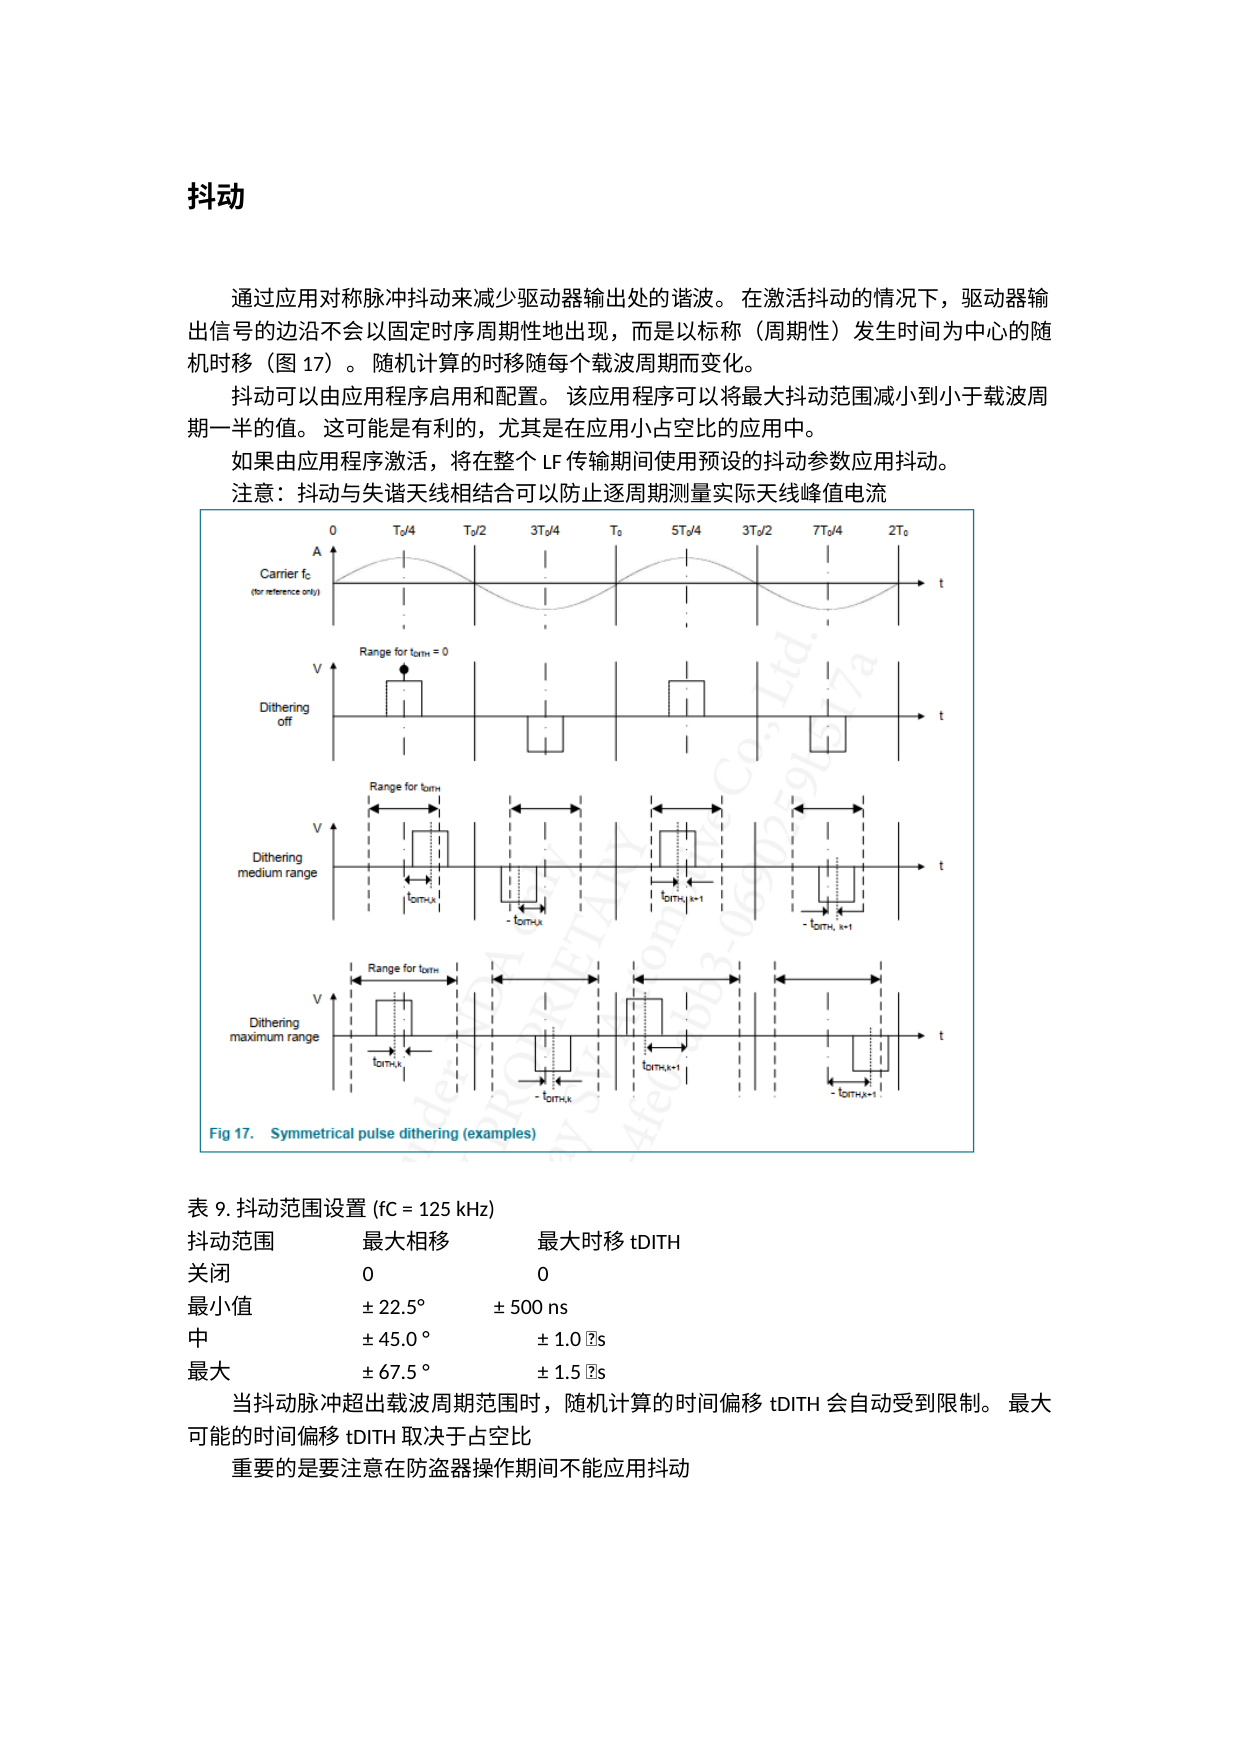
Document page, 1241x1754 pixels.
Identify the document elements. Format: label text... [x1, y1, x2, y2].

text 抖动范围 最大相移 最大时移 tDITH [187, 1223, 1053, 1256]
subtitle 抖动 [187, 162, 1053, 227]
text 中 ± 45.0 ° ± 1.0 s [187, 1321, 1053, 1353]
text 通过应用对称脉冲抖动来减少驱动器输出处的谐波。 在激活抖动的情况下，驱动器输出信号的边沿不会以固定时序周期性地出现，而是以标称（周期性）发生时间为中心的随机时移（图 17）。 随机计算的时移随每个载波周期而变化。 [187, 281, 1053, 378]
text 当抖动脉冲超出载波周期范围时，随机计算的时间偏移 tDITH 会自动受到限制。 最大可能的时间偏移 tDITH 取决于占空比 [187, 1386, 1053, 1451]
text 如果由应用程序激活，将在整个 LF 传输期间使用预设的抖动参数应用抖动。 [187, 443, 1053, 476]
text 最大 ± 67.5 ° ± 1.5 s [187, 1353, 1053, 1386]
text 关闭 0 0 [187, 1256, 1053, 1288]
picture [187, 508, 993, 1162]
text 抖动可以由应用程序启用和配置。 该应用程序可以将最大抖动范围减小到小于载波周期一半的值。 这可能是有利的，尤其是在应用小占空比的应用中。 [187, 378, 1053, 443]
text 重要的是要注意在防盗器操作期间不能应用抖动 [187, 1451, 1053, 1483]
text 最小值 ± 22.5° ± 500 ns [187, 1288, 1053, 1321]
text 注意：抖动与失谐天线相结合可以防止逐周期测量实际天线峰值电流 [187, 476, 1053, 508]
text 表 9. 抖动范围设置 (fC = 125 kHz) [187, 1191, 1053, 1223]
